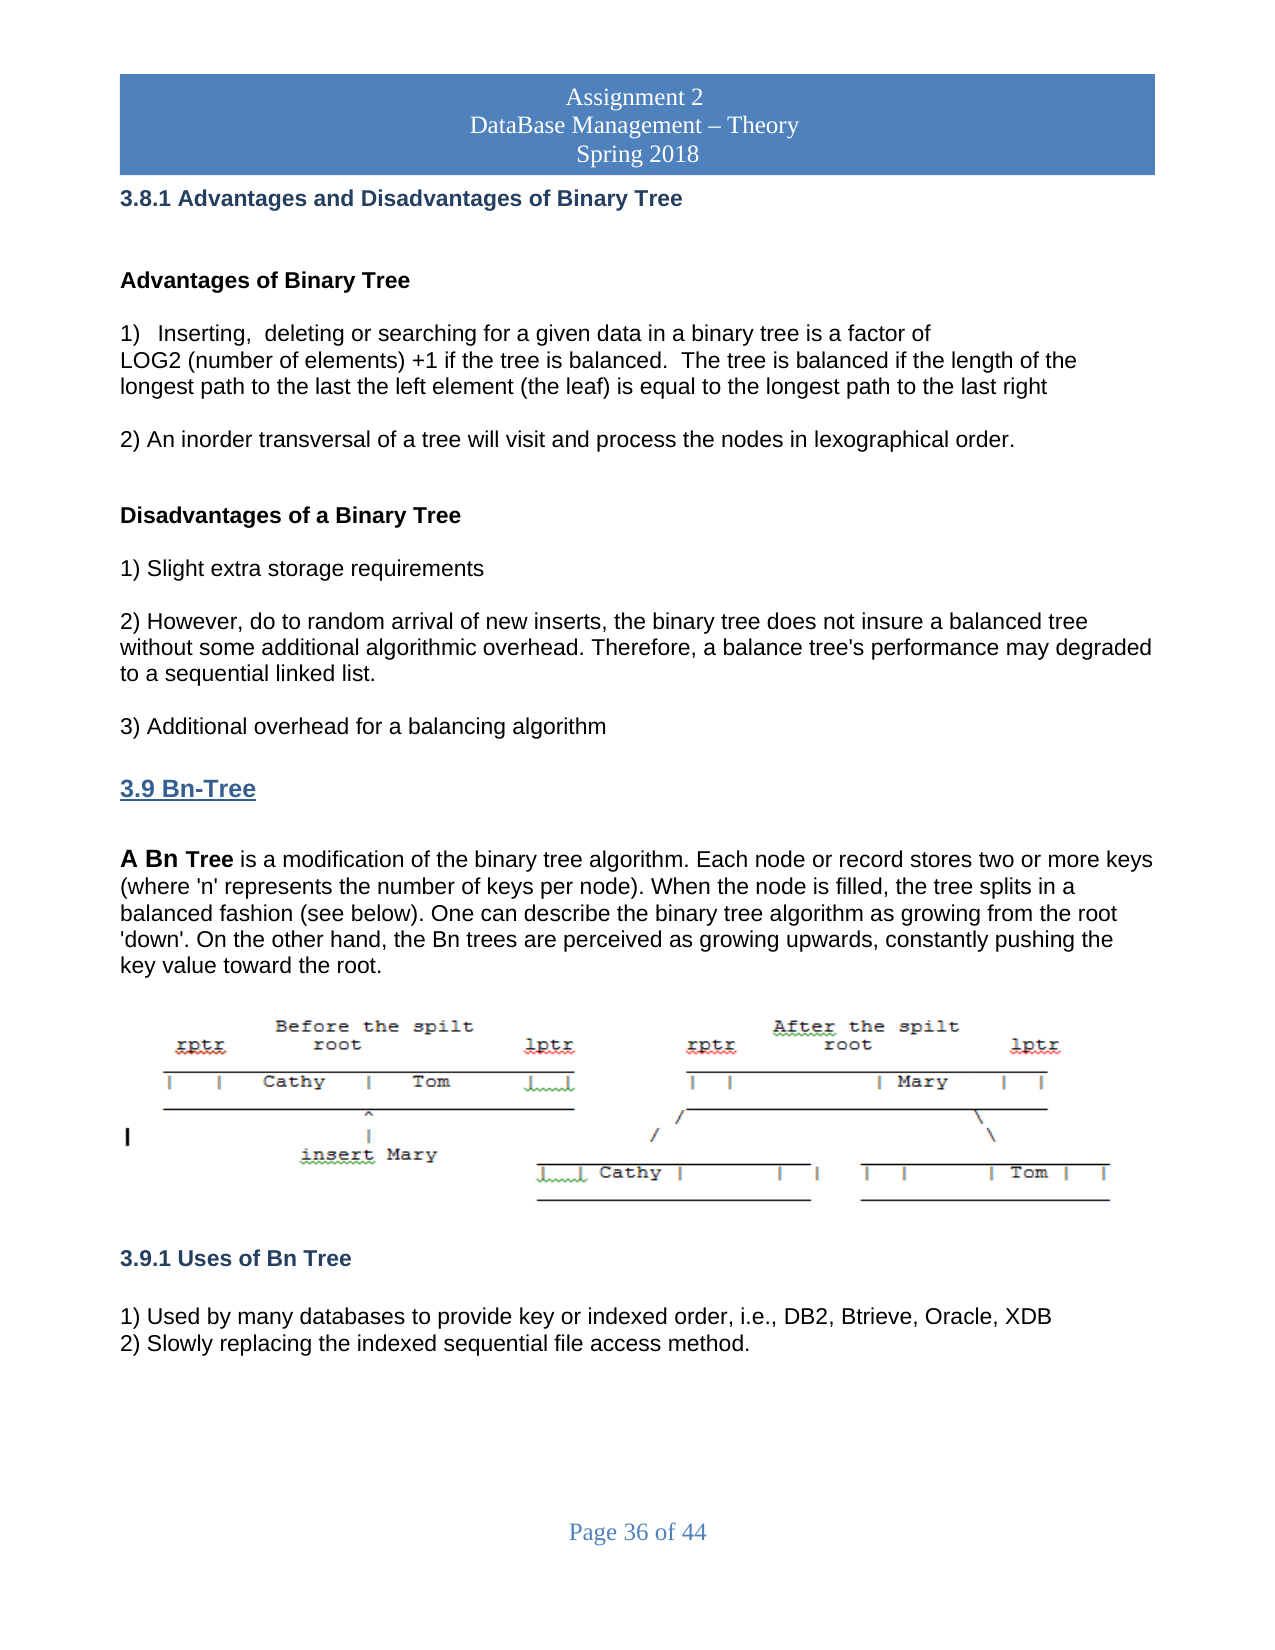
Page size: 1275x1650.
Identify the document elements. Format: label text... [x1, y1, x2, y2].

text 2) An inorder transversal of a tree will visit and process the nodes in lexographical order. [120, 426, 1155, 452]
text 3) Additional overhead for a balancing algorithm [120, 713, 1155, 739]
list Inserting, deleting or searching for a given data in a binary tree is a factor of [120, 320, 1155, 347]
text A Bn Tree is a modification of the binary tree algorithm. Each node or record stores two or more keys (where 'n' represents the number of keys per node). When the node is filled, the tree splits in a balanced fashion (see below). One can describe the binary tree algorithm as growing from the root 'down'. On the other hand, the Bn trees are perceived as growing upwards, constantly pushing the key value toward the root. [120, 844, 1155, 979]
text 1) Used by many databases to provide key or indexed order, i.e., DB2, Btrieve, Oracle, XDB [120, 1303, 1155, 1330]
text 2) Slowly replacing the indexed sequential file access method. [120, 1330, 1155, 1356]
text 2) However, do to random arrival of new inserts, the binary tree does not insure a balanced tree without some additional algorithmic overhead. Therefore, a balance tree's performance may degraded to a sequential linked list. [120, 608, 1155, 687]
subtitle 3.8.1 Advantages and Disadvantages of Binary Tree [120, 176, 1155, 211]
text Advantages of Binary Tree [120, 267, 1155, 294]
text Disadvantages of a Binary Tree [120, 502, 1155, 529]
text LOG2 (number of elements) +1 if the tree is balanced. The tree is balanced if the length of the longest path to the last the left element (the leaf) is equal to the longest path to the last right [120, 347, 1155, 399]
subtitle 3.9 Bn-Tree [120, 774, 1155, 803]
picture [120, 1007, 1227, 1237]
text 1) Slight extra storage requirements [120, 555, 1155, 581]
subtitle 3.9.1 Uses of Bn Tree [120, 1245, 1155, 1271]
